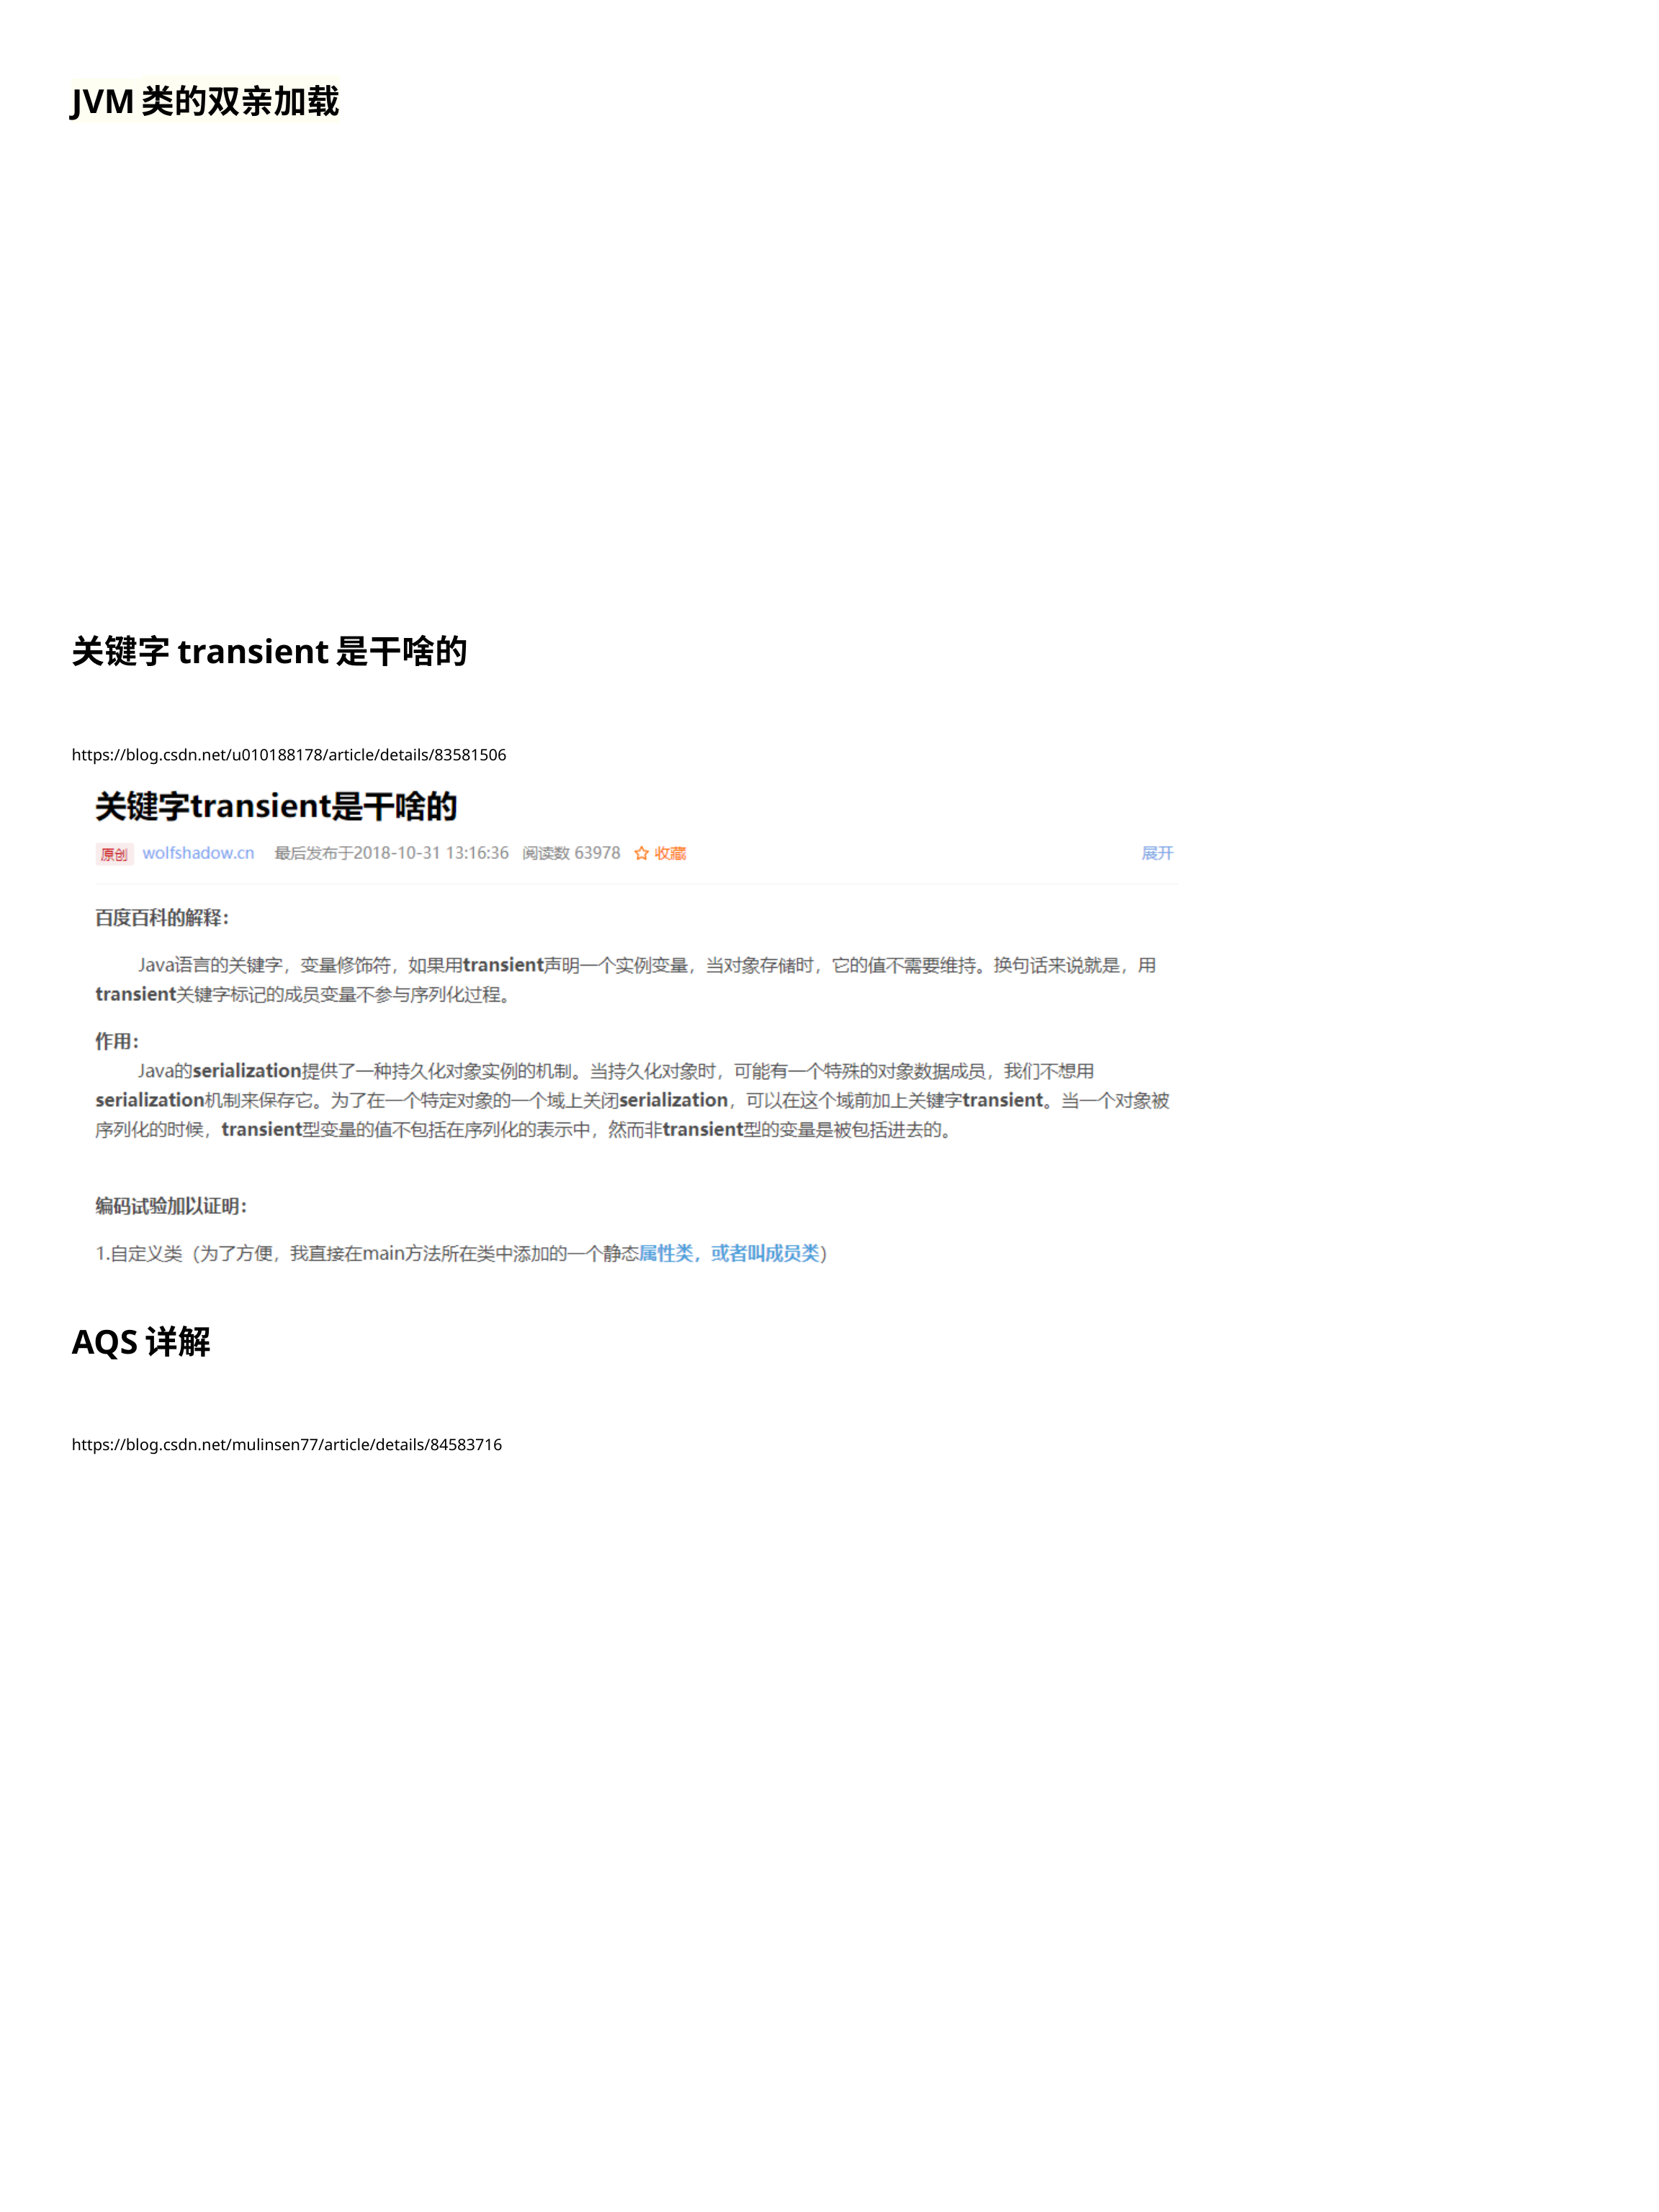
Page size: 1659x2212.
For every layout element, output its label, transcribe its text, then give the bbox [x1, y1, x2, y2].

text JVM类的双亲加载 [71, 64, 1604, 135]
picture [71, 765, 1187, 1280]
text https://blog.csdn.net/mulinsen77/article/details/84583716 [71, 1433, 1604, 1456]
text 关键字transient是干啥的 [71, 614, 1604, 684]
text AQS详解 [71, 1304, 1604, 1375]
text https://blog.csdn.net/u010188178/article/details/83581506 [71, 742, 1604, 766]
